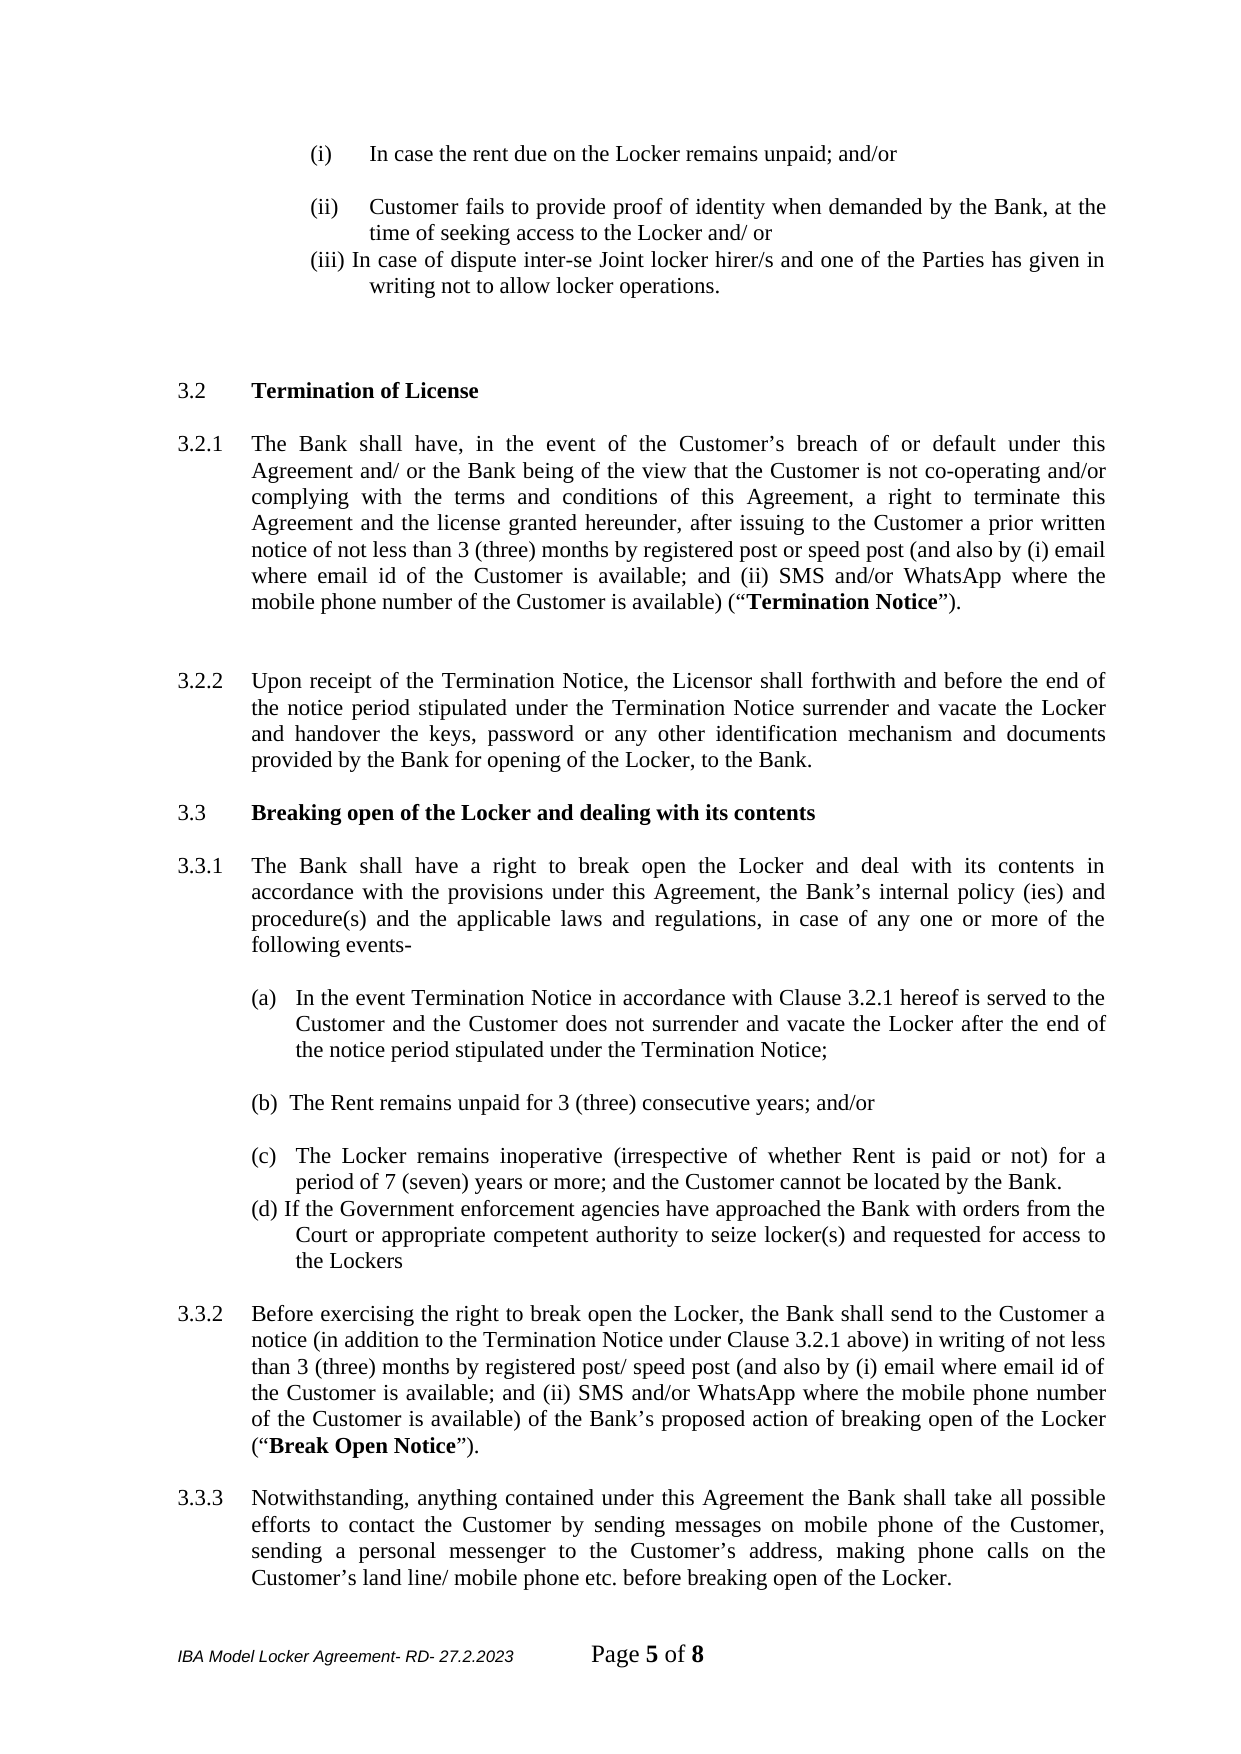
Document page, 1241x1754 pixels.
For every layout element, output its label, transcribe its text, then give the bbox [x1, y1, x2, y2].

text 3.3.2 Before exercising the right to break open the Locker, the Bank shall send to the Customer a notice (in addition to the Termination Notice under Clause 3.2.1 above) in writing of not less than 3 (three) months by registered post/ speed post (and also by (i) email where email id of the Customer is available; and (ii) SMS and/or WhatsApp where the mobile phone number of the Customer is available) of the Bank’s proposed action of breaking open of the Locker (“Break Open Notice”). [177, 1300, 1107, 1458]
text (b) The Rent remains unpaid for 3 (three) consecutive years; and/or [251, 1089, 1107, 1116]
text (i) In case the rent due on the Locker remains unpaid; and/or [310, 140, 1107, 167]
text (ii) Customer fails to provide proof of identity when demanded by the Bank, at the time of seeking access to the Locker and/ or [310, 193, 1107, 246]
text (a) In the event Termination Notice in accordance with Clause 3.2.1 hereof is served to the Customer and the Customer does not surrender and vacate the Locker after the end of the notice period stipulated under the Termination Notice; [251, 984, 1107, 1063]
text 3.2 Termination of License [177, 378, 1107, 404]
text (iii) In case of dispute inter-se Joint locker hirer/s and one of the Parties has given in writing not to allow locker operations. [310, 246, 1107, 298]
text 3.2.2 Upon receipt of the Termination Notice, the Licensor shall forthwith and before the end of the notice period stipulated under the Termination Notice surrender and vacate the Locker and handover the keys, password or any other identification mechanism and documents provided by the Bank for opening of the Locker, to the Bank. [177, 667, 1107, 773]
text 3.3 Breaking open of the Locker and dealing with its contents [177, 799, 1107, 826]
text 3.3.1 The Bank shall have a right to break open the Locker and deal with its contents in accordance with the provisions under this Agreement, the Bank’s internal policy (ies) and procedure(s) and the applicable laws and regulations, in case of any one or more of the following events- [177, 852, 1107, 957]
text 3.2.1 The Bank shall have, in the event of the Customer’s breach of or default under this Agreement and/ or the Bank being of the view that the Customer is not co-operating and/or complying with the terms and conditions of this Agreement, a right to terminate this Agreement and the license granted hereunder, after issuing to the Customer a prior written notice of not less than 3 (three) months by registered post or speed post (and also by (i) email where email id of the Customer is available; and (ii) SMS and/or WhatsApp where the mobile phone number of the Customer is available) (“Termination Notice”). [177, 430, 1107, 615]
text 3.3.3 Notwithstanding, anything contained under this Agreement the Bank shall take all possible efforts to contact the Customer by sending messages on mobile phone of the Customer, sending a personal messenger to the Customer’s address, making phone calls on the Customer’s land line/ mobile phone etc. before breaking open of the Locker. [177, 1484, 1107, 1590]
text (d) If the Government enforcement agencies have approached the Bank with orders from the Court or appropriate competent authority to seize locker(s) and requested for access to the Lockers [251, 1194, 1107, 1274]
text (c) The Locker remains inoperative (irrespective of whether Rent is paid or not) for a period of 7 (seven) years or more; and the Customer cannot be located by the Bank. [251, 1142, 1107, 1194]
